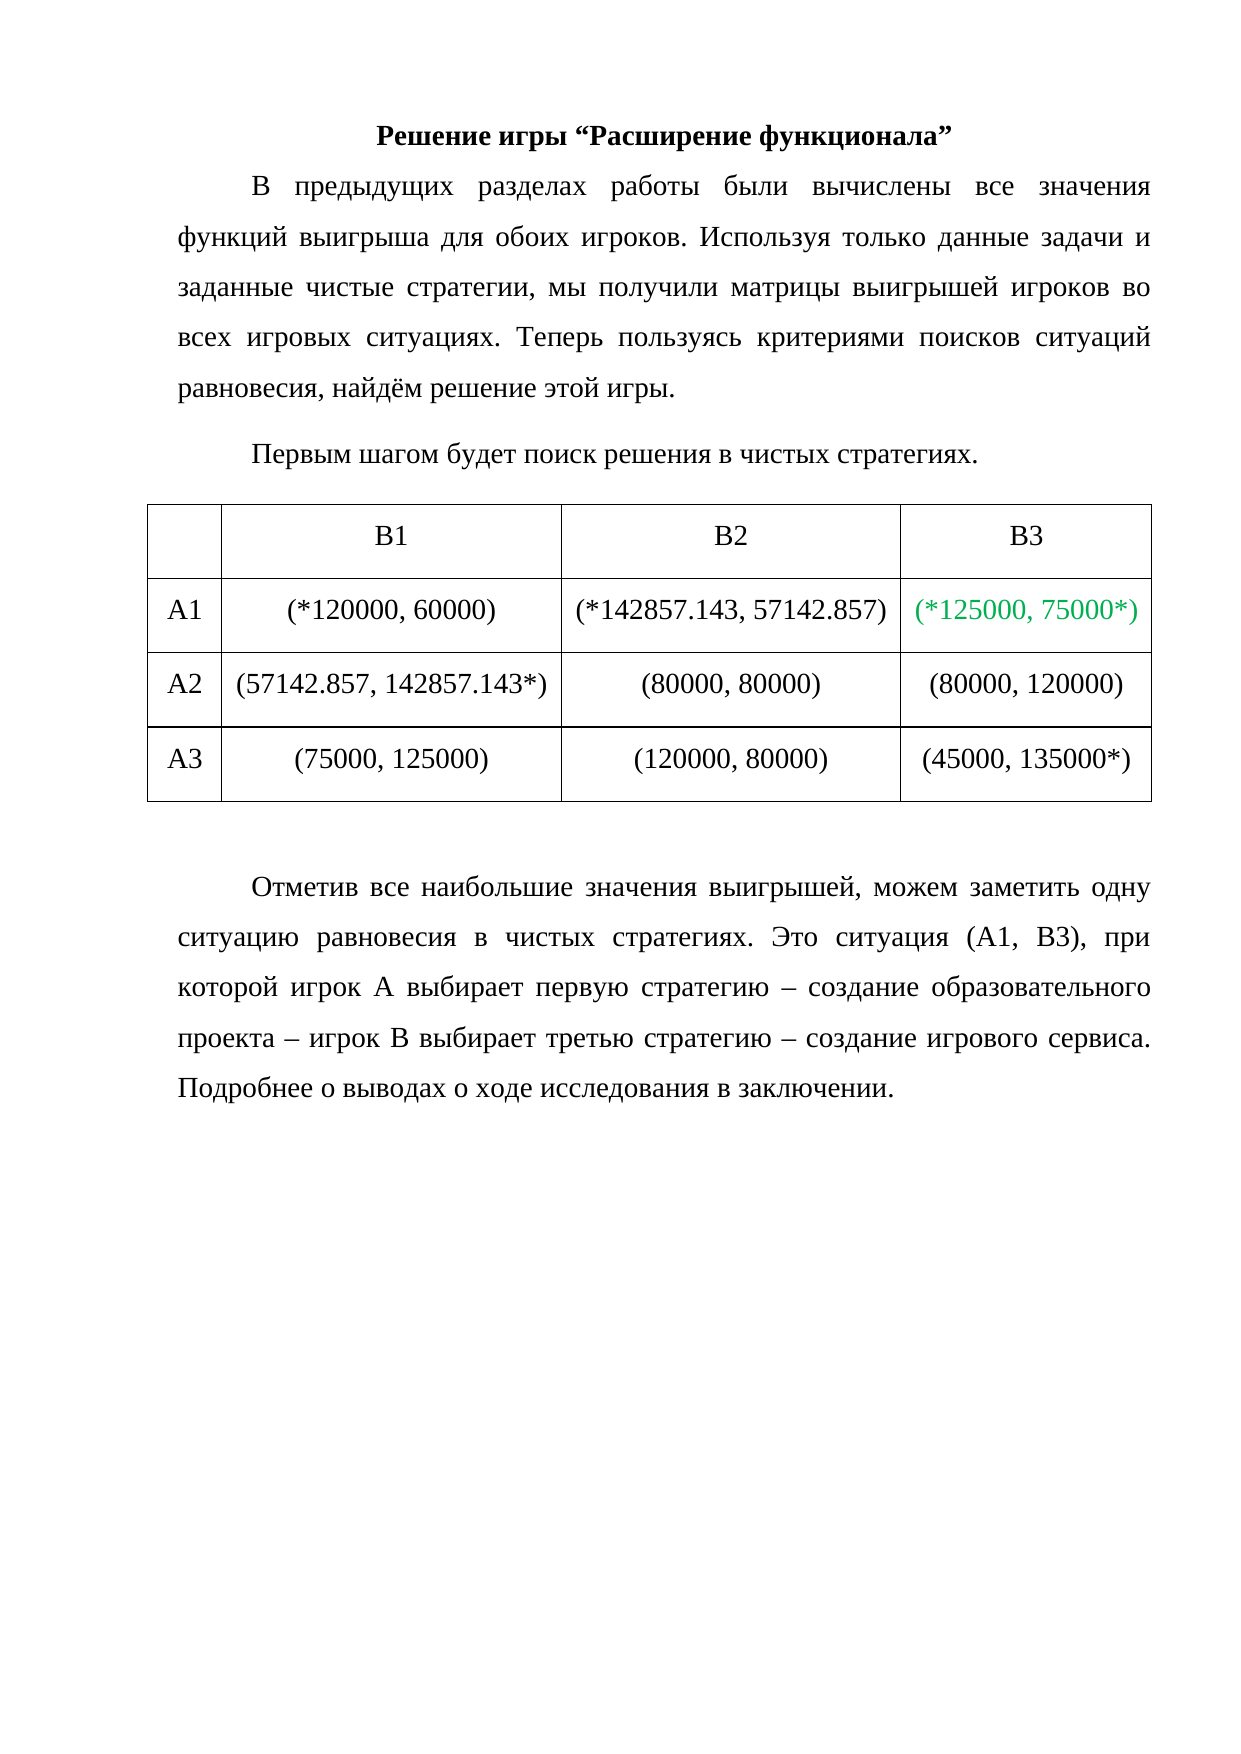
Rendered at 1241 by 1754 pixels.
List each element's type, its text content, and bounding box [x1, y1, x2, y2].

table_cell (75000, 125000) [222, 728, 561, 801]
table_cell (45000, 135000*) [901, 728, 1151, 801]
text Отметив все наибольшие значения выигрышей, можем заметить одну ситуацию равновесия в чистых стратегиях. Это ситуация (А1, В3), при которой игрок А выбирает первую стратегию – создание образовательного проекта – игрок B выбирает третью стратегию – создание игрового сервиса. Подробнее о выводах о ходе исследования в заключении. [177, 869, 1152, 1103]
table_cell (57142.857, 142857.143*) [222, 653, 561, 726]
table_header [148, 505, 221, 578]
table_cell (80000, 120000) [901, 653, 1151, 726]
table_cell (80000, 80000) [562, 653, 900, 726]
table_cell (*125000, 75000*) [901, 579, 1151, 652]
table_cell А1 [148, 579, 221, 652]
text Первым шагом будет поиск решения в чистых стратегиях. [177, 437, 1152, 470]
table_cell А3 [148, 728, 221, 801]
text В предыдущих разделах работы были вычислены все значения функций выигрыша для обоих игроков. Используя только данные задачи и заданные чистые стратегии, мы получили матрицы выигрышей игроков во всех игровых ситуациях. Теперь пользуясь критериями поисков ситуаций равновесия, найдём решение этой игры. [177, 168, 1152, 403]
table_header В1 [222, 505, 561, 578]
subtitle Решение игры “Расширение функционала” [177, 118, 1152, 152]
table_cell А2 [148, 653, 221, 726]
table_cell (*142857.143, 57142.857) [562, 579, 900, 652]
table_cell (*120000, 60000) [222, 579, 561, 652]
table_cell (120000, 80000) [562, 728, 900, 801]
table_header В3 [901, 505, 1151, 578]
table_header В2 [562, 505, 900, 578]
